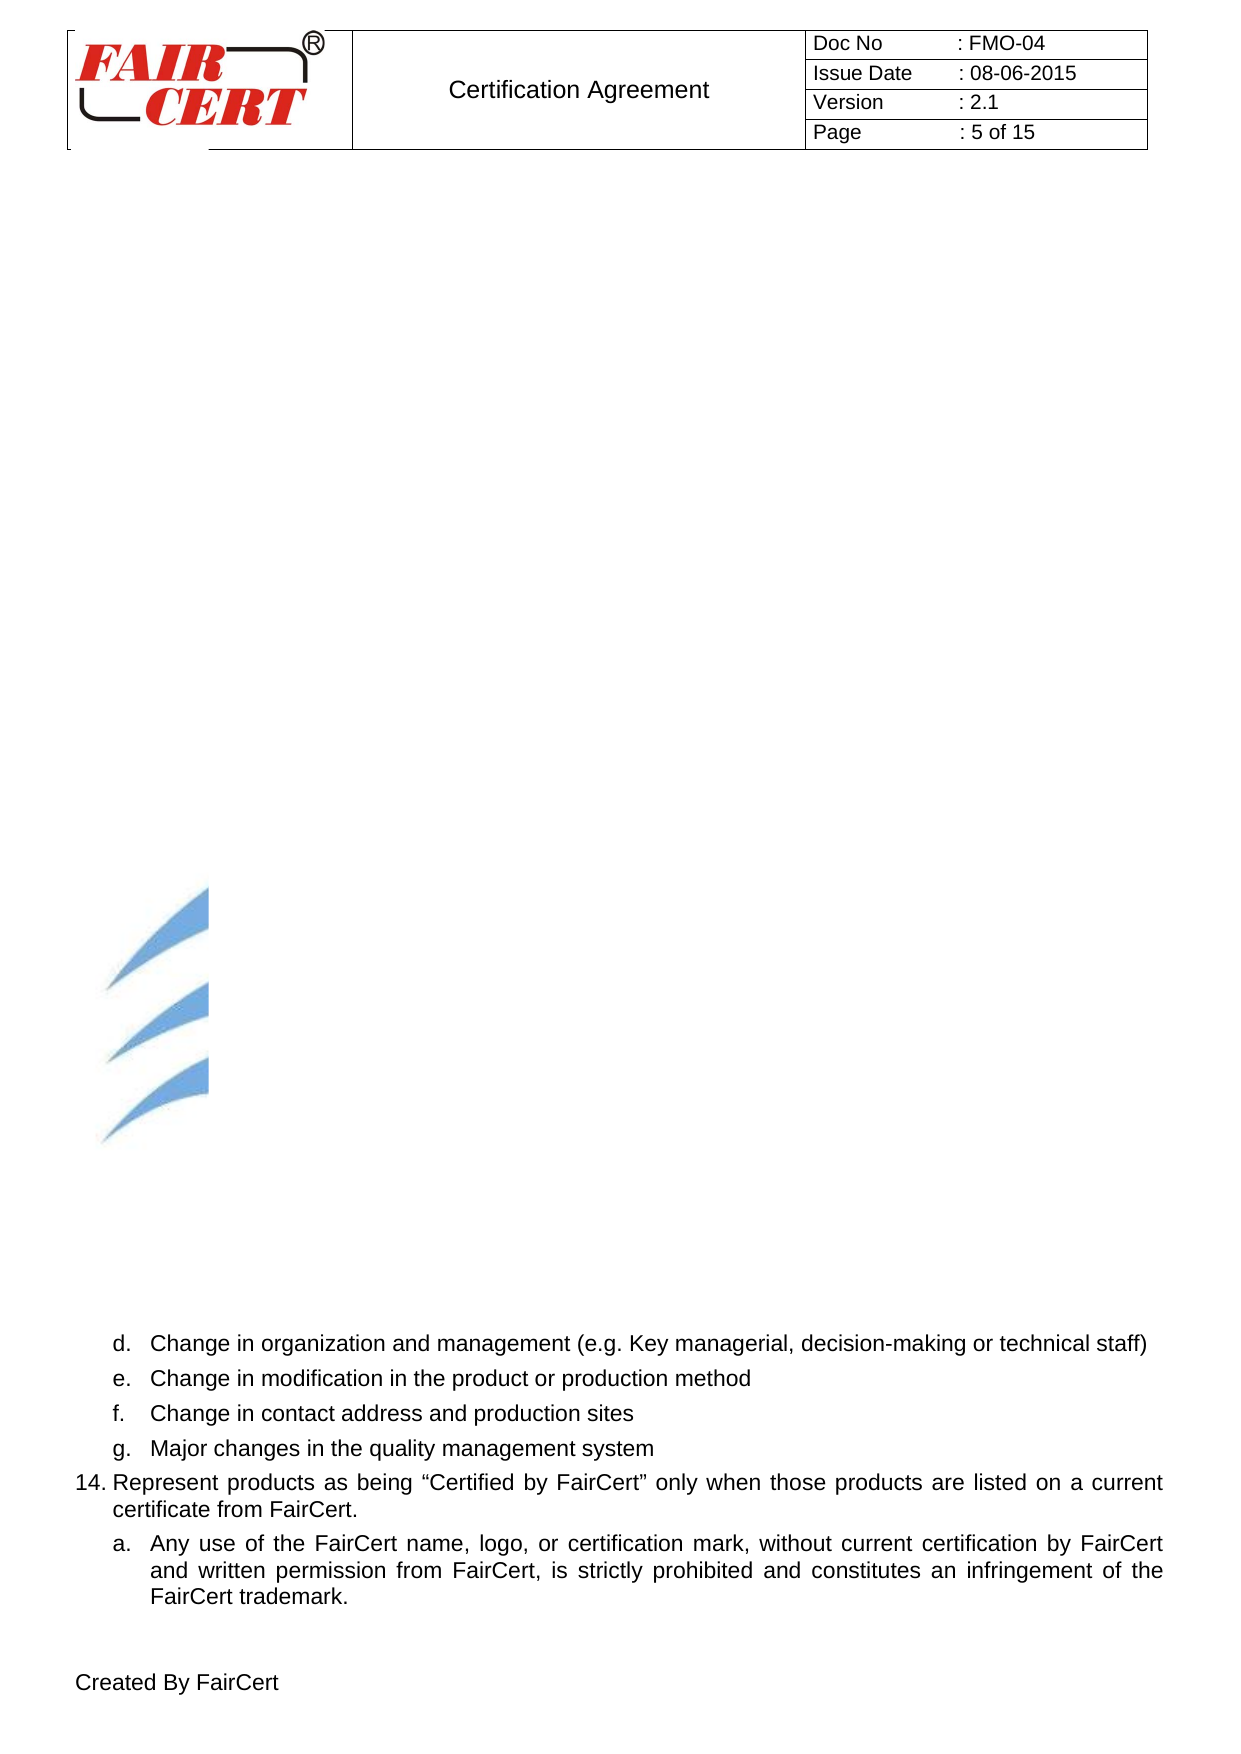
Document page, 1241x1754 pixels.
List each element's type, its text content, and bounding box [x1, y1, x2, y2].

list Represent products as being “Certified by FairCert” only when those products are listed on a current certificate from FairCert. [75, 1469, 1165, 1522]
picture [75, 30, 325, 132]
list Change in contact address and production sites [112, 1400, 1165, 1426]
list Any use of the FairCert name, logo, or certification mark, without current certification by FairCert and written permission from FairCert, is strictly prohibited and constitutes an infringement of the FairCert trademark. [112, 1530, 1165, 1609]
list Change in organization and management (e.g. Key managerial, decision-making or technical staff) [112, 1330, 1165, 1357]
list Major changes in the quality management system [112, 1434, 1165, 1461]
picture [71, 149, 209, 1331]
list Change in modification in the product or production method [112, 1365, 1165, 1391]
